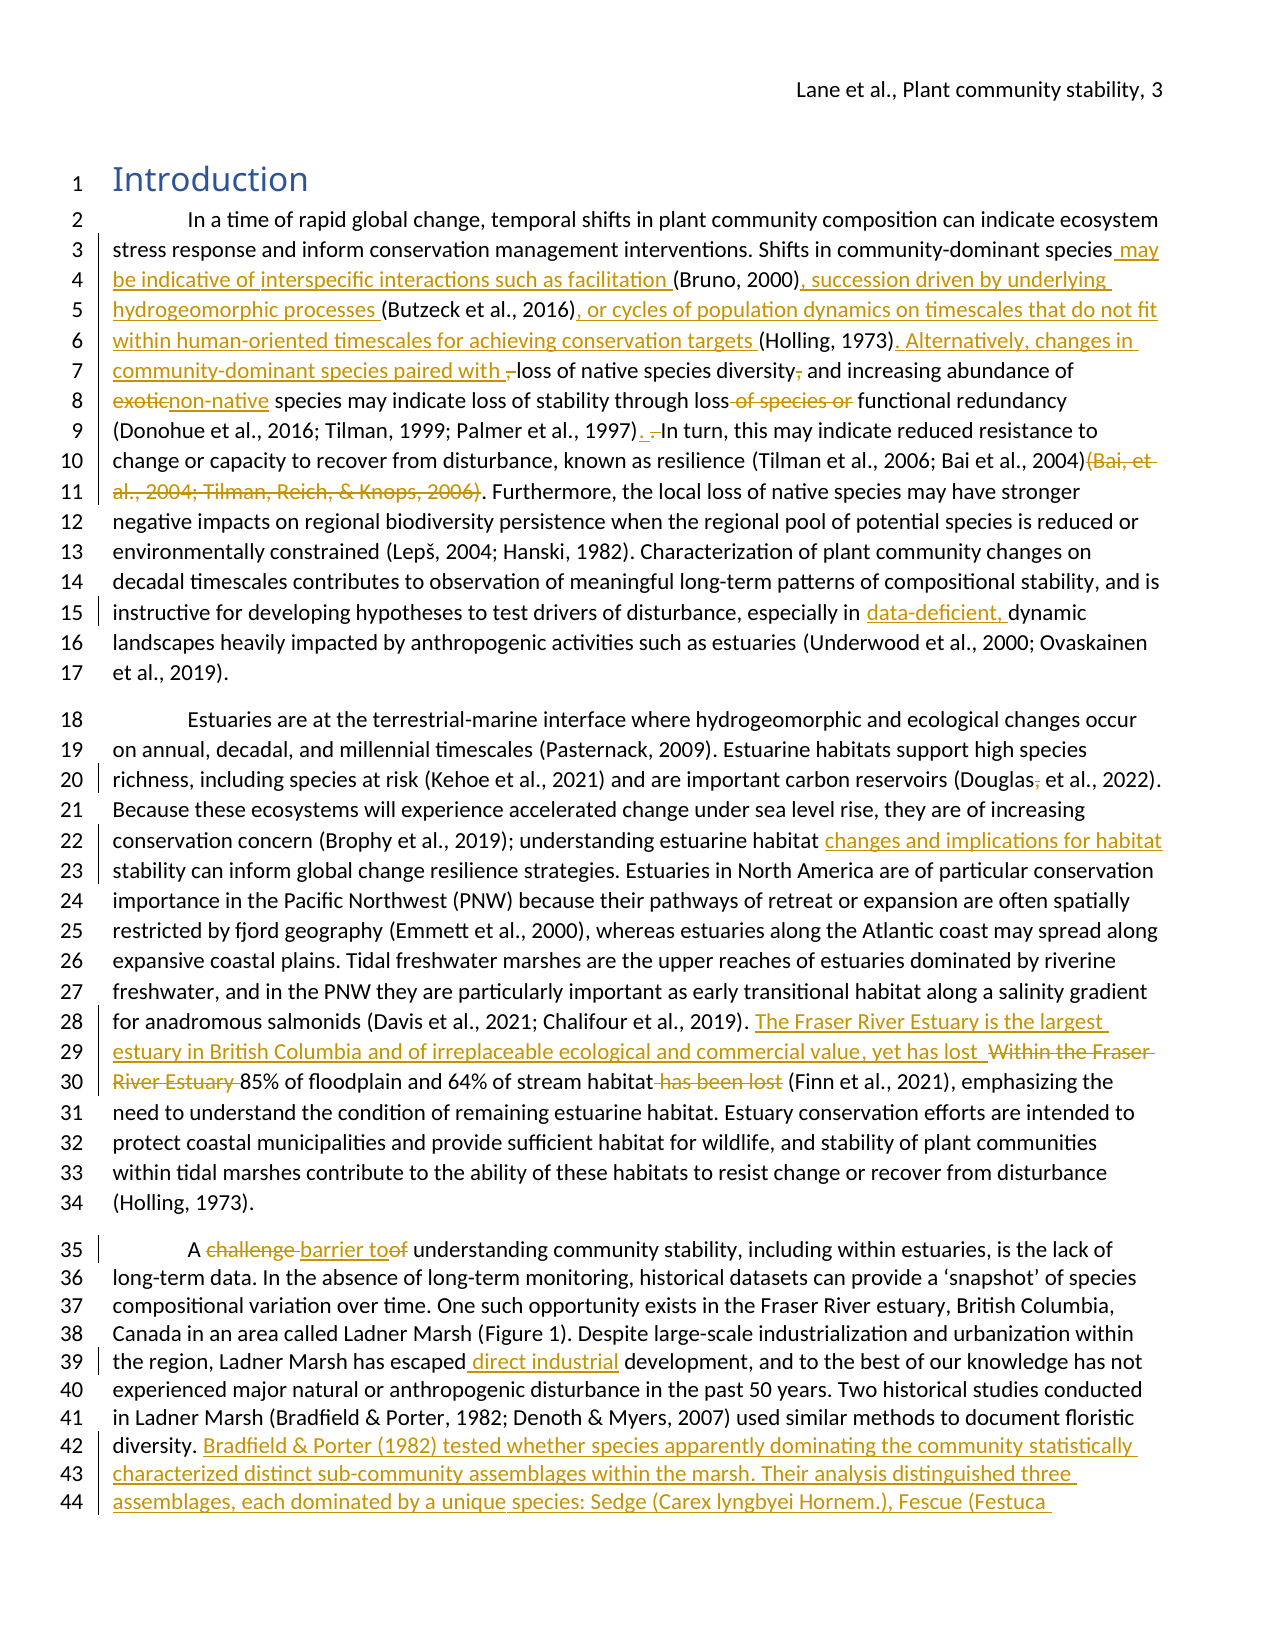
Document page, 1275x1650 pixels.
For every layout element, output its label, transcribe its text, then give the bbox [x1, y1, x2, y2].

text In a time of rapid global change, temporal shifts in plant community composition can indicate ecosystem stress response and inform conservation management interventions. Shifts in community-dominant species(Bruno, 2000)(Butzeck et al., 2016)(Holling, 1973)loss of native species diversity and increasing abundance of species may indicate loss of stability through loss functional redundancy (Donohue et al., 2016; Tilman, 1999; Palmer et al., 1997)In turn, this may indicate reduced resistance to change or capacity to recover from disturbance, known as resilience (Tilman et al., 2006; Bai et al., 2004). Furthermore, the local loss of native species may have stronger negative impacts on regional biodiversity persistence when the regional pool of potential species is reduced or environmentally constrained (Lepš, 2004; Hanski, 1982). Characterization of plant community changes on decadal timescales contributes to observation of meaningful long-term patterns of compositional stability, and is instructive for developing hypotheses to test drivers of disturbance, especially in dynamic landscapes heavily impacted by anthropogenic activities such as estuaries (Underwood et al., 2000; Ovaskainen et al., 2019). [112, 205, 1162, 686]
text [112, 1235, 1162, 1515]
text Estuaries are at the terrestrial-marine interface where hydrogeomorphic and ecological changes occur on annual, decadal, and millennial timescales (Pasternack, 2009). Estuarine habitats support high species richness, including species at risk (Kehoe et al., 2021) and are important carbon reservoirs (Douglas et al., 2022). Because these ecosystems will experience accelerated change under sea level rise, they are of increasing conservation concern (Brophy et al., 2019); understanding estuarine habitat stability can inform global change resilience strategies. Estuaries in North America are of particular conservation importance in the Pacific Northwest (PNW) because their pathways of retreat or expansion are often spatially restricted by fjord geography (Emmett et al., 2000), whereas estuaries along the Atlantic coast may spread along expansive coastal plains. Tidal freshwater marshes are the upper reaches of estuaries dominated by riverine freshwater, and in the PNW they are particularly important as early transitional habitat along a salinity gradient for anadromous salmonids (Davis et al., 2021; Chalifour et al., 2019). 85% of floodplain and 64% of stream habitat (Finn et al., 2021), emphasizing the need to understand the condition of remaining estuarine habitat. Estuary conservation efforts are intended to protect coastal municipalities and provide sufficient habitat for wildlife, and stability of plant communities within tidal marshes contribute to the ability of these habitats to resist change or recover from disturbance (Holling, 1973). [112, 705, 1162, 1216]
subtitle Introduction [112, 156, 1162, 201]
